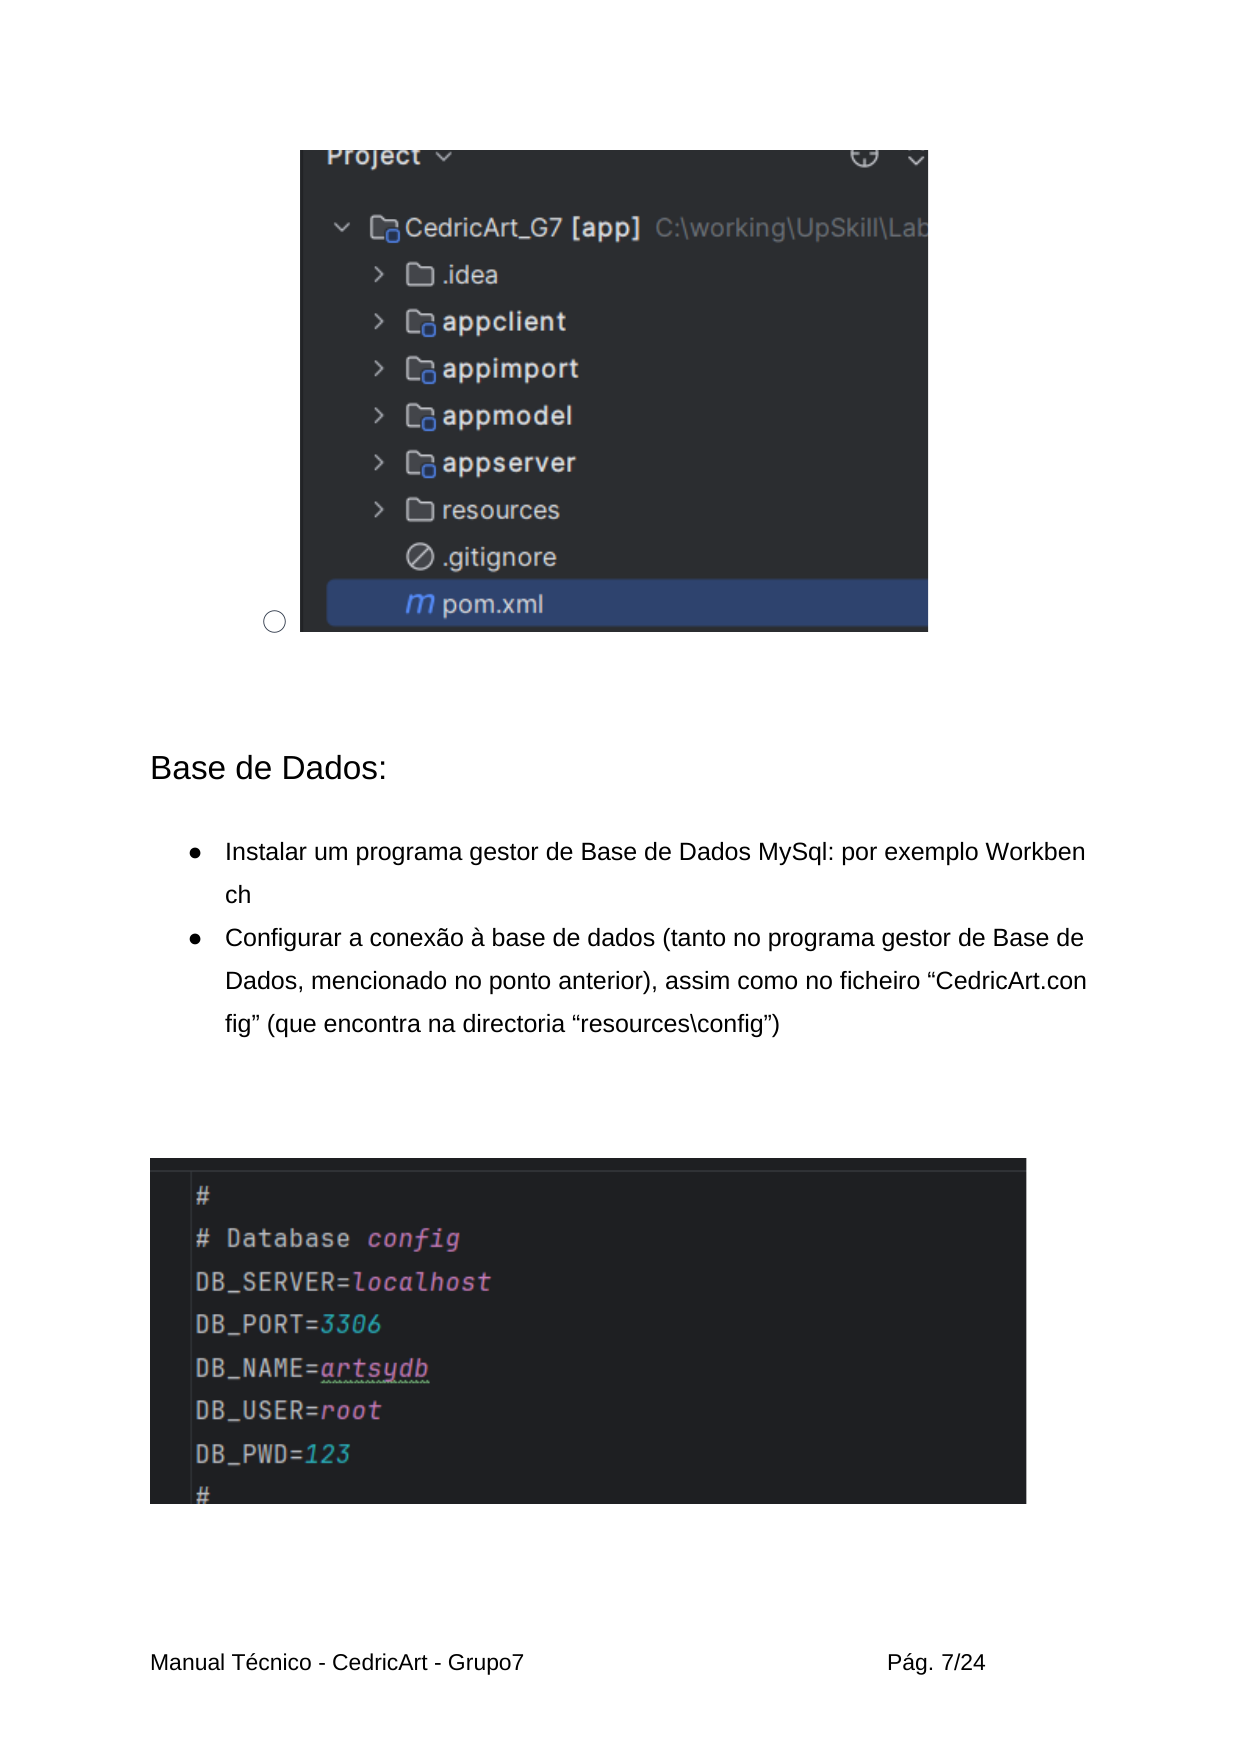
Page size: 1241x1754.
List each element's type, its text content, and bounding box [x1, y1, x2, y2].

list Instalar um programa gestor de Base de Dados MySql: por exemplo Workbench [187, 837, 1090, 909]
list Configurar a conexão à base de dados (tanto no programa gestor de Base de Dados, mencionado no ponto anterior), assim como no ficheiro “CedricArt.config” (que encontra na directoria “resources\config”) [187, 923, 1090, 1038]
picture [150, 1158, 1027, 1504]
picture [300, 150, 929, 632]
subtitle Base de Dados: [150, 748, 1090, 787]
